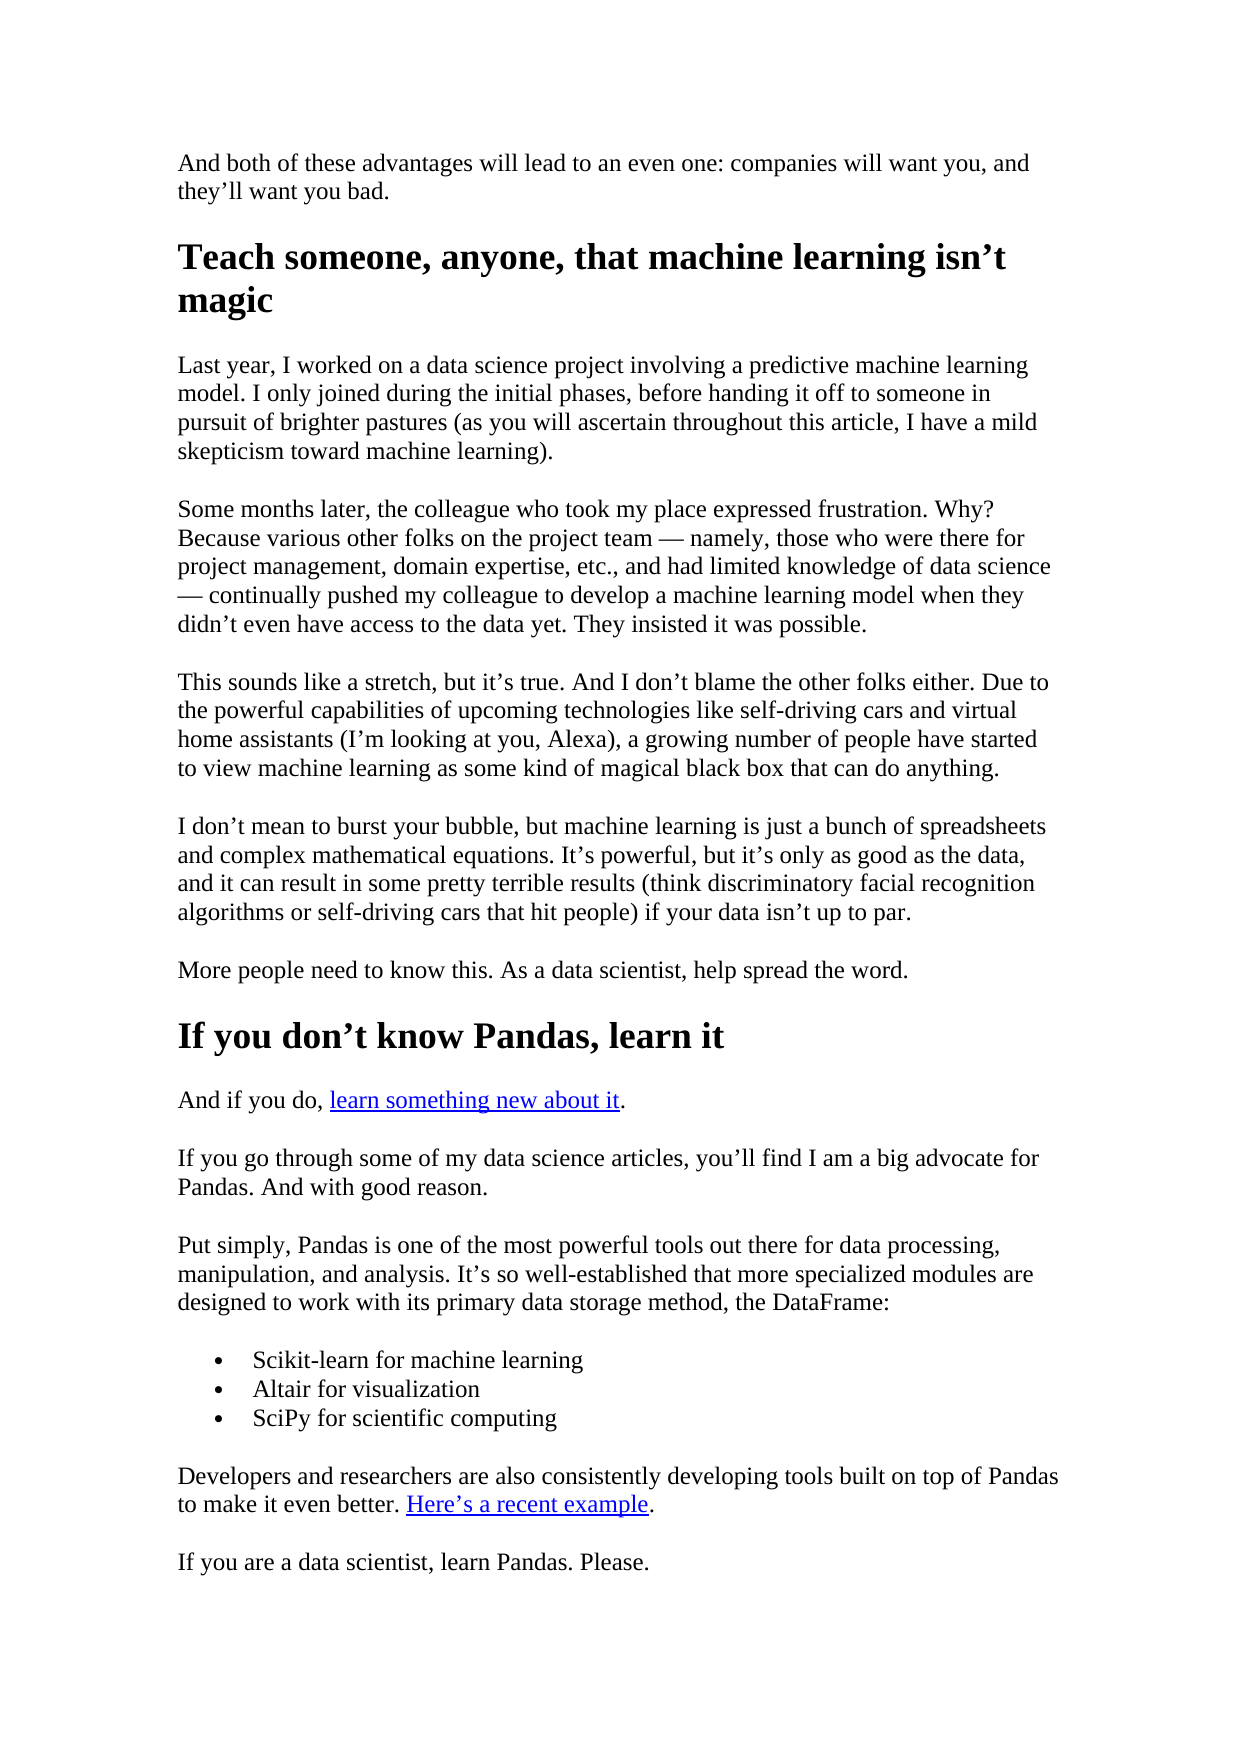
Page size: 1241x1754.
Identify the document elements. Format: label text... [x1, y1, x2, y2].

text If you don’t know Pandas, learn it [177, 1013, 1063, 1056]
text Teach someone, anyone, that machine learning isn’t magic [177, 234, 1063, 321]
list Scikit-learn for machine learning [215, 1345, 1063, 1374]
list Altair for visualization [215, 1374, 1063, 1403]
text If you are a data scientist, learn Pandas. Please. [177, 1547, 1063, 1576]
text Some months later, the colleague who took my place expressed frustration. Why? Because various other folks on the project team — namely, those who were there for project management, domain expertise, etc., and had limited knowledge of data science — continually pushed my colleague to develop a machine learning model when they didn’t even have access to the data yet. They insisted it was possible. [177, 494, 1063, 638]
text This sounds like a stretch, but it’s true. And I don’t blame the other folks either. Due to the powerful capabilities of upcoming technologies like self-driving cars and virtual home assistants (I’m looking at you, Alexa), a growing number of people have started to view machine learning as some kind of magical black box that can do anything. [177, 667, 1063, 782]
text Put simply, Pandas is one of the most powerful tools out there for data processing, manipulation, and analysis. It’s so well-established that more specialized modules are designed to work with its primary data storage method, the DataFrame: [177, 1230, 1063, 1316]
text I don’t mean to burst your bubble, but machine learning is just a bunch of spreadsheets and complex mathematical equations. It’s powerful, but it’s only as good as the data, and it can result in some pretty terrible results (think discriminatory facial recognition algorithms or self-driving cars that hit people) if your data isn’t up to par. [177, 811, 1063, 926]
text Last year, I worked on a data science project involving a predictive machine learning model. I only joined during the initial phases, before handing it off to someone in pursuit of brighter pastures (as you will ascertain throughout this article, I have a mild skepticism toward machine learning). [177, 350, 1063, 465]
text Developers and researchers are also consistently developing tools built on top of Pandas to make it even better. Here’s a recent example. [177, 1461, 1063, 1518]
text More people need to know this. As a data scientist, help spread the word. [177, 955, 1063, 984]
text And both of these advantages will lead to an even one: companies will want you, and they’ll want you bad. [177, 148, 1063, 205]
list SciPy for scientific computing [215, 1403, 1063, 1432]
text If you go through some of my data science articles, you’ll find I am a big advocate for Pandas. And with good reason. [177, 1143, 1063, 1201]
text And if you do, learn something new about it. [177, 1085, 1063, 1114]
